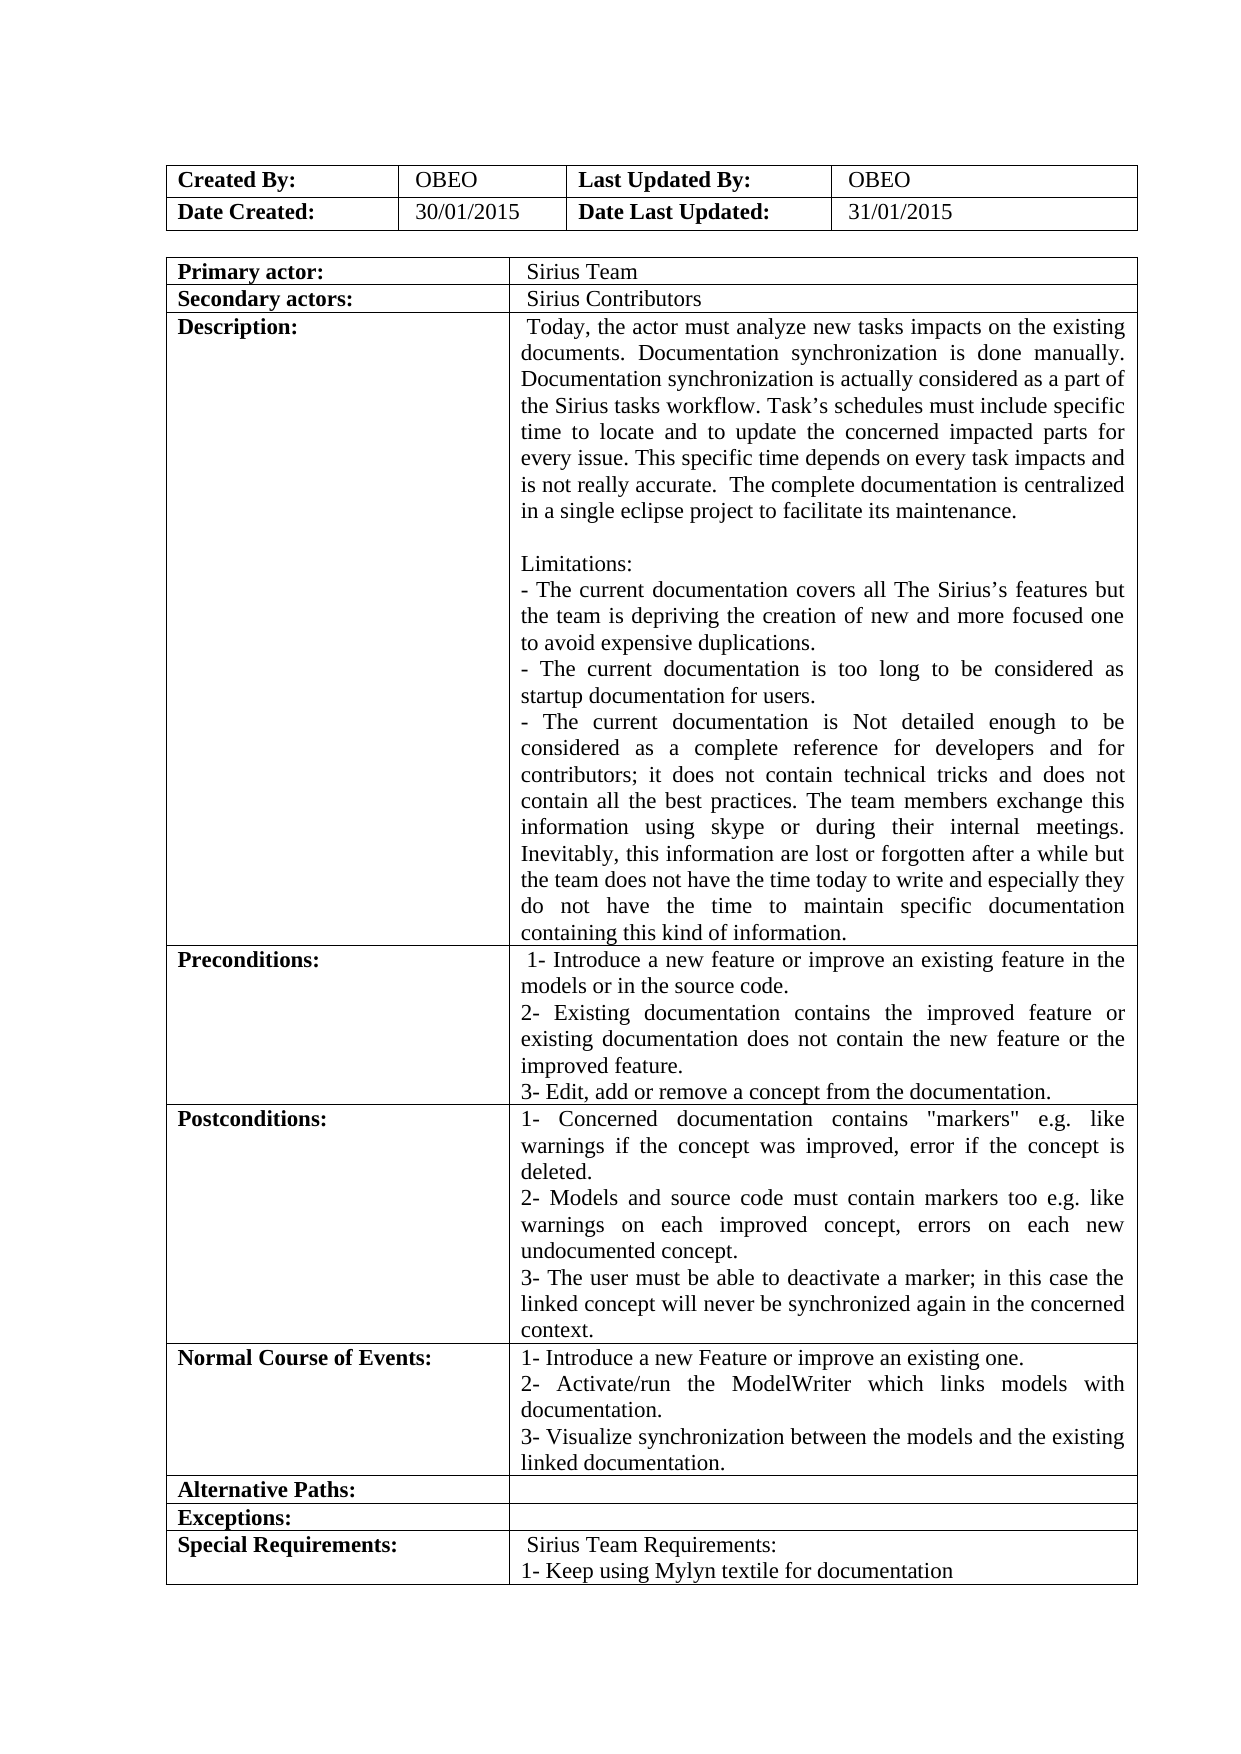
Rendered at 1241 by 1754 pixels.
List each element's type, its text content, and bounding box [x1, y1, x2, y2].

table_cell Created By: [167, 166, 398, 197]
table_cell Sirius Contributors [510, 285, 1137, 312]
table_cell Preconditions: [167, 946, 509, 1104]
table_cell OBEO [832, 166, 1137, 197]
table_cell 1- Concerned documentation contains "markers" e.g. like warnings if the concept was improved, error if the concept is deleted. 2- Models and source code must contain markers too e.g. like warnings on each improved concept, errors on each new undocumented concept. 3- The user must be able to deactivate a marker; in this case the linked concept will never be synchronized again in the concerned context. [510, 1105, 1137, 1343]
table_cell Normal Course of Events: [167, 1344, 509, 1475]
table_cell [510, 1504, 1137, 1530]
table_cell 1- Introduce a new Feature or improve an existing one. 2- Activate/run the ModelWriter which links models with documentation. 3- Visualize synchronization between the models and the existing linked documentation. [510, 1344, 1137, 1475]
table_cell Description: [167, 313, 509, 945]
table_cell Alternative Paths: [167, 1476, 509, 1503]
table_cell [510, 1531, 1137, 1584]
table_cell Postconditions: [167, 1105, 509, 1343]
table_cell Exceptions: [167, 1504, 509, 1530]
table_cell 1- Introduce a new feature or improve an existing feature in the models or in the source code. 2- Existing documentation contains the improved feature or existing documentation does not contain the new feature or the improved feature. 3- Edit, add or remove a concept from the documentation. [510, 946, 1137, 1104]
table_cell Last Updated By: [567, 166, 831, 197]
table_cell Today, the actor must analyze new tasks impacts on the existing documents. Documentation synchronization is done manually. Documentation synchronization is actually considered as a part of the Sirius tasks workflow. Task’s schedules must include specific time to locate and to update the concerned impacted parts for every issue. This specific time depends on every task impacts and is not really accurate. The complete documentation is centralized in a single eclipse project to facilitate its maintenance. Limitations: - The current documentation covers all The Sirius’s features but the team is depriving the creation of new and more focused one to avoid expensive duplications. - The current documentation is too long to be considered as startup documentation for users. - The current documentation is Not detailed enough to be considered as a complete reference for developers and for contributors; it does not contain technical tricks and does not contain all the best practices. The team members exchange this information using skype or during their internal meetings. Inevitably, this information are lost or forgotten after a while but the team does not have the time today to write and especially they do not have the time to maintain specific documentation containing this kind of information. [510, 313, 1137, 945]
table_cell OBEO [399, 166, 566, 197]
table_cell [510, 1476, 1137, 1503]
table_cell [167, 1531, 509, 1584]
table_cell Secondary actors: [167, 285, 509, 312]
table_cell Date Last Updated: [567, 198, 831, 229]
table_cell 30/01/2015 [399, 198, 566, 229]
table_cell 31/01/2015 [832, 198, 1137, 229]
table_cell Date Created: [167, 198, 398, 229]
table_header Primary actor: [167, 258, 509, 284]
table_header Sirius Team [510, 258, 1137, 284]
